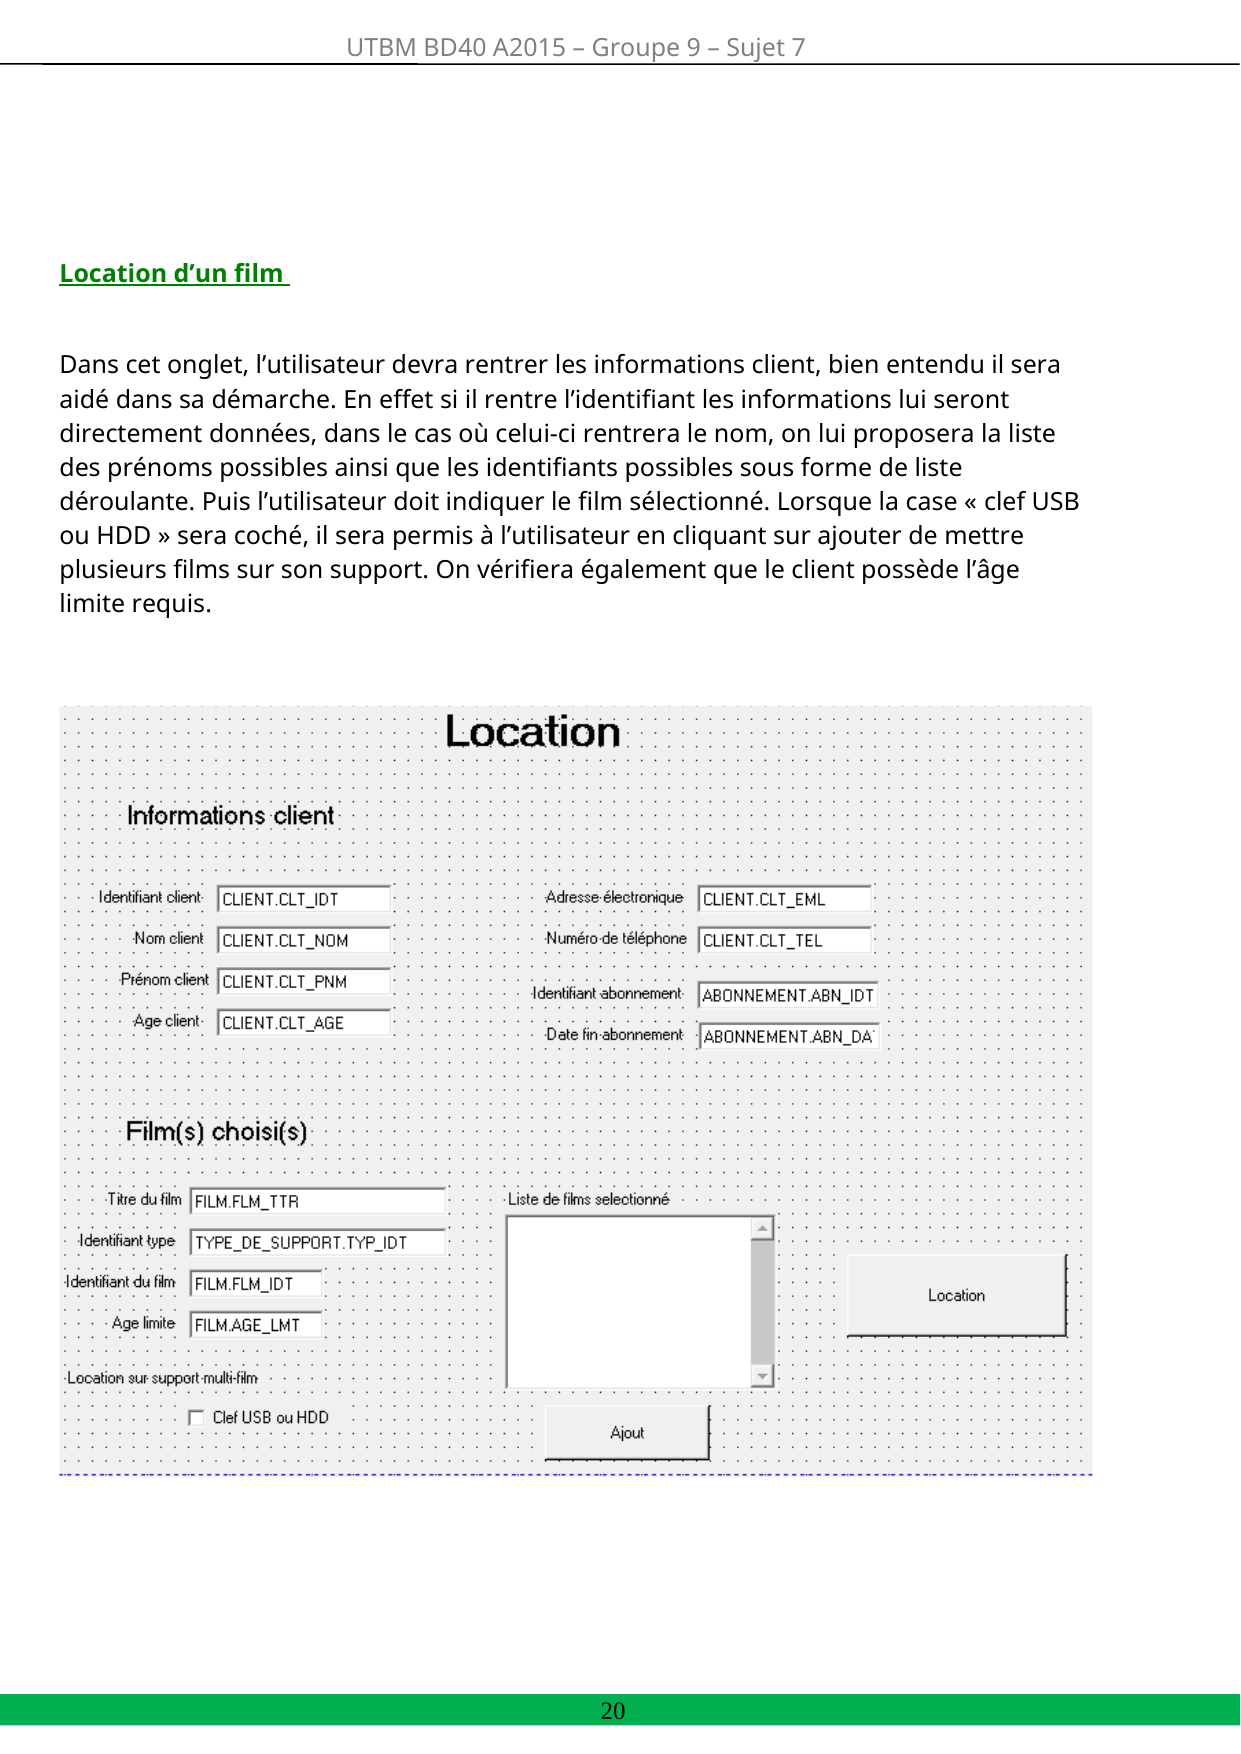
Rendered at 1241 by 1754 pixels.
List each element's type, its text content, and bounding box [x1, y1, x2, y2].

subtitle Location d’un film [59, 256, 1093, 290]
picture [59, 706, 1093, 1477]
text Dans cet onglet, l’utilisateur devra rentrer les informations client, bien entendu il sera aidé dans sa démarche. En effet si il rentre l’identifiant les informations lui seront directement données, dans le cas où celui-ci rentrera le nom, on lui proposera la liste des prénoms possibles ainsi que les identifiants possibles sous forme de liste déroulante. Puis l’utilisateur doit indiquer le film sélectionné. Lorsque la case « clef USB ou HDD » sera coché, il sera permis à l’utilisateur en cliquant sur ajouter de mettre plusieurs films sur son support. On vérifiera également que le client possède l’âge limite requis. [59, 347, 1093, 620]
